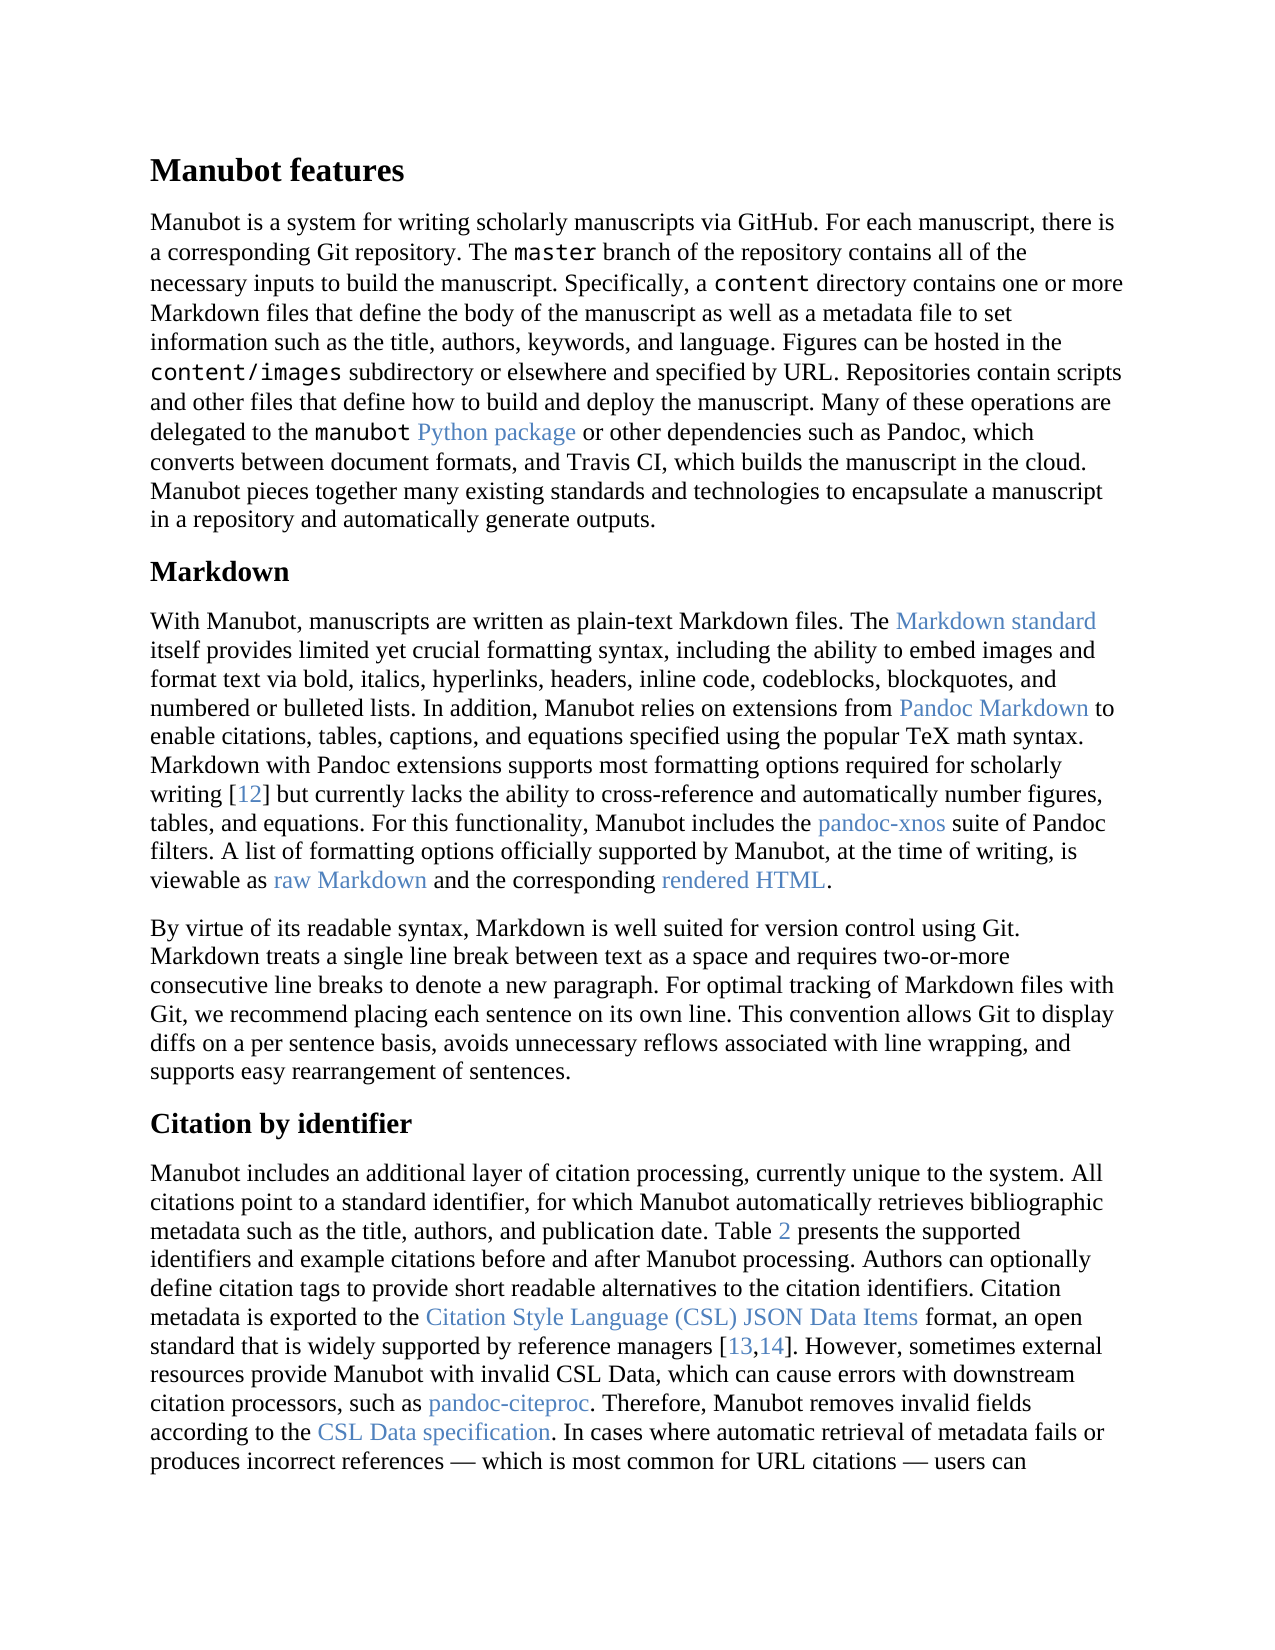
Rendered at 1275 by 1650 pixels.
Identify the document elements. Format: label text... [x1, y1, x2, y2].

text With Manubot, manuscripts are written as plain-text Markdown files. The Markdown standard itself provides limited yet crucial formatting syntax, including the ability to embed images and format text via bold, italics, hyperlinks, headers, inline code, codeblocks, blockquotes, and numbered or bulleted lists. In addition, Manubot relies on extensions from Pandoc Markdown to enable citations, tables, captions, and equations specified using the popular TeX math syntax. Markdown with Pandoc extensions supports most formatting options required for scholarly writing [12] but currently lacks the ability to cross-reference and automatically number figures, tables, and equations. For this functionality, Manubot includes the pandoc-xnos suite of Pandoc filters. A list of formatting options officially supported by Manubot, at the time of writing, is viewable as raw Markdown and the corresponding rendered HTML. [150, 606, 1125, 894]
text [150, 1158, 1125, 1474]
subtitle Markdown [150, 554, 1125, 588]
text Manubot is a system for writing scholarly manuscripts via GitHub. For each manuscript, there is a corresponding Git repository. The master branch of the repository contains all of the necessary inputs to build the manuscript. Specifically, a content directory contains one or more Markdown files that define the body of the manuscript as well as a metadata file to set information such as the title, authors, keywords, and language. Figures can be hosted in the content/images subdirectory or elsewhere and specified by URL. Repositories contain scripts and other files that define how to build and deploy the manuscript. Many of these operations are delegated to the manubot Python package or other dependencies such as Pandoc, which converts between document formats, and Travis CI, which builds the manuscript in the cloud. Manubot pieces together many existing standards and technologies to encapsulate a manuscript in a repository and automatically generate outputs. [150, 207, 1125, 533]
subtitle Citation by identifier [150, 1106, 1125, 1139]
subtitle Manubot features [150, 150, 1125, 188]
text By virtue of its readable syntax, Markdown is well suited for version control using Git. Markdown treats a single line break between text as a space and requires two-or-more consecutive line breaks to denote a new paragraph. For optimal tracking of Markdown files with Git, we recommend placing each sentence on its own line. This convention allows Git to display diffs on a per sentence basis, avoids unnecessary reflows associated with line wrapping, and supports easy rearrangement of sentences. [150, 913, 1125, 1085]
